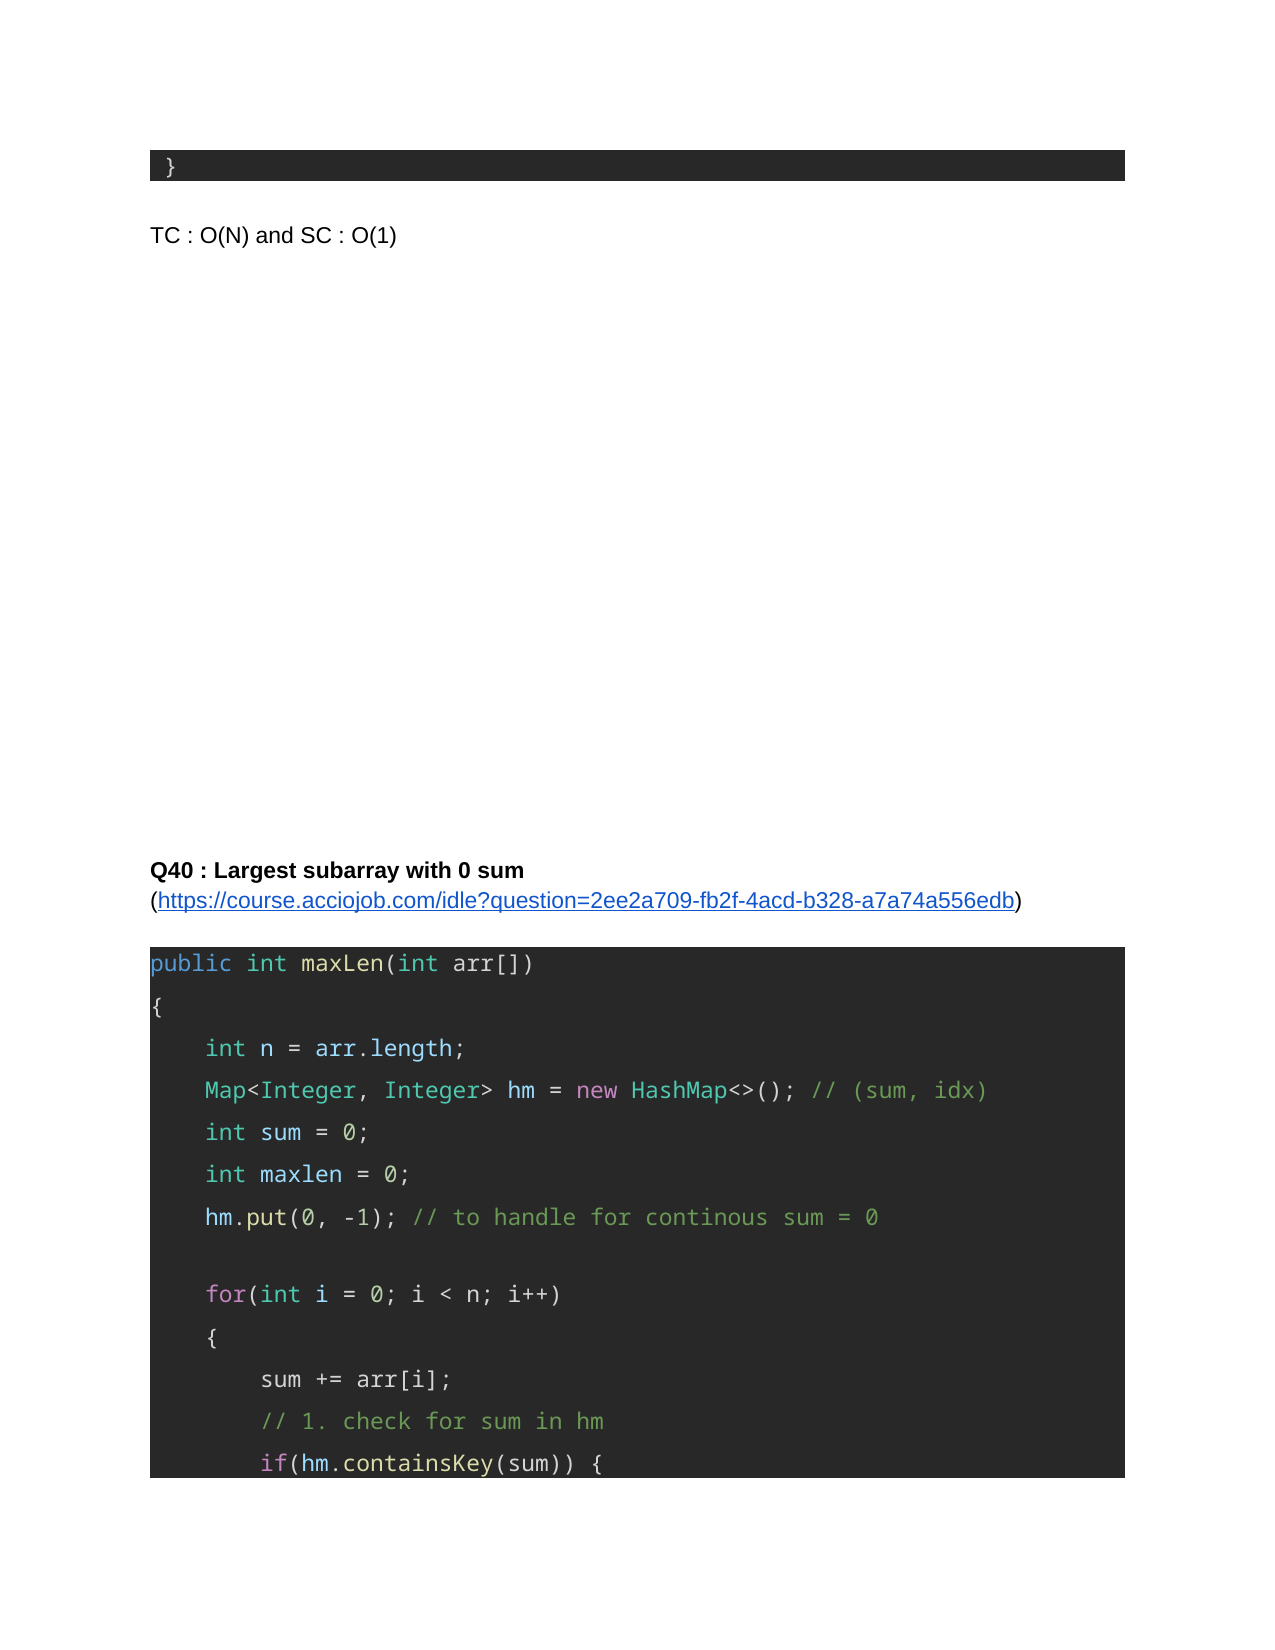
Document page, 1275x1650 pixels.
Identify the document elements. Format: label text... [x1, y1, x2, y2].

text { [150, 1320, 1125, 1352]
text (https://course.acciojob.com/idle?question=2ee2a709-fb2f-4acd-b328-a7a74a556edb) [150, 887, 1125, 913]
text Q40 : Largest subarray with 0 sum [150, 857, 1125, 883]
text { [150, 989, 1125, 1021]
text int sum = 0; [150, 1116, 1125, 1147]
text int maxlen = 0; [150, 1158, 1125, 1189]
text } [150, 150, 1125, 181]
text int n = arr.length; [150, 1032, 1125, 1063]
text if(hm.containsKey(sum)) { [150, 1447, 1125, 1478]
text sum += arr[i]; [150, 1363, 1125, 1394]
text public int maxLen(int arr[]) [150, 947, 1125, 979]
text hm.put(0, -1); // to handle for continous sum = 0 [150, 1201, 1125, 1232]
text for(int i = 0; i < n; i++) [150, 1278, 1125, 1309]
text // 1. check for sum in hm [150, 1405, 1125, 1436]
text TC : O(N) and SC : O(1) [150, 222, 1125, 249]
text Map<Integer, Integer> hm = new HashMap<>(); // (sum, idx) [150, 1074, 1125, 1105]
